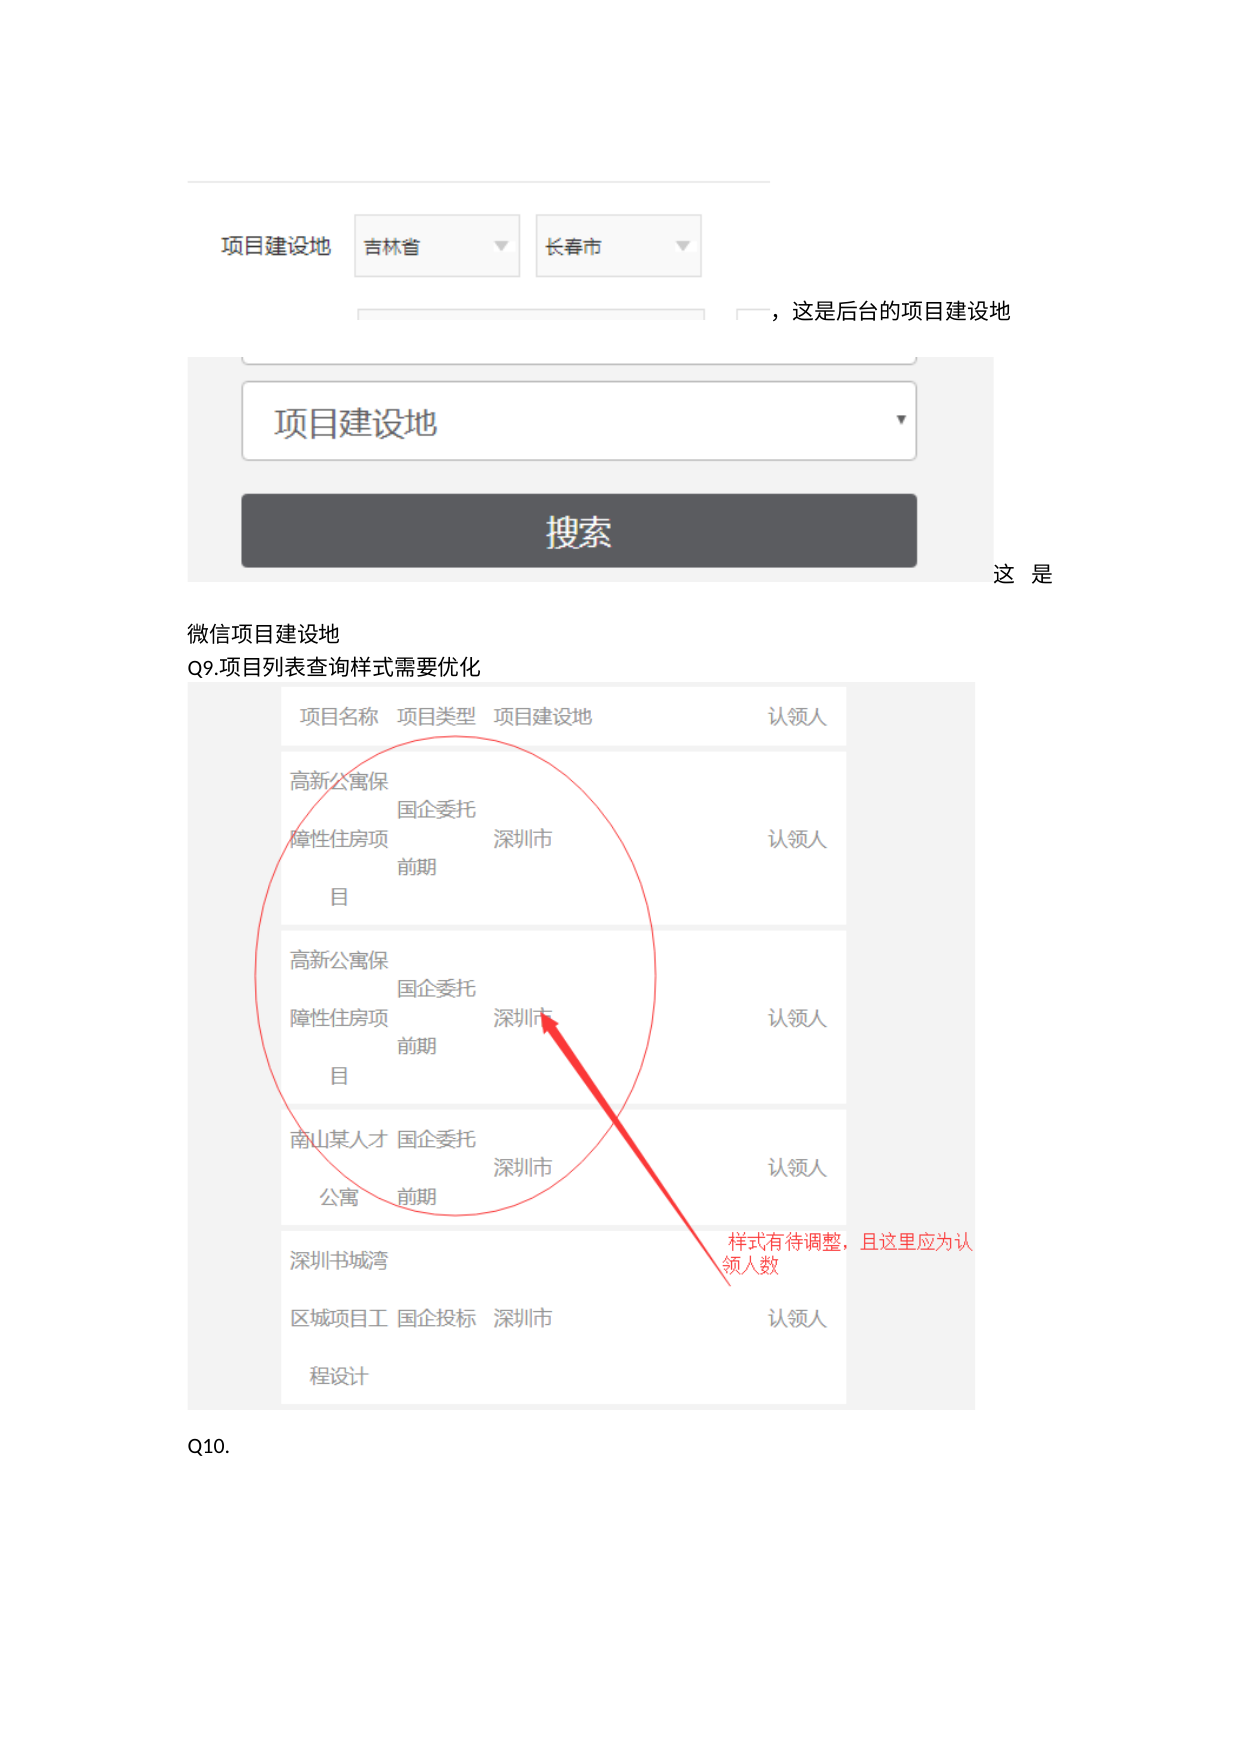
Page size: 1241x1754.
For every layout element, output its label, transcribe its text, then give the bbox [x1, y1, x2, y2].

picture [187, 682, 976, 1410]
text Q10. [187, 1429, 1053, 1462]
text Q9.项目列表查询样式需要优化 [187, 649, 1053, 682]
picture [187, 357, 994, 582]
picture [187, 162, 771, 320]
